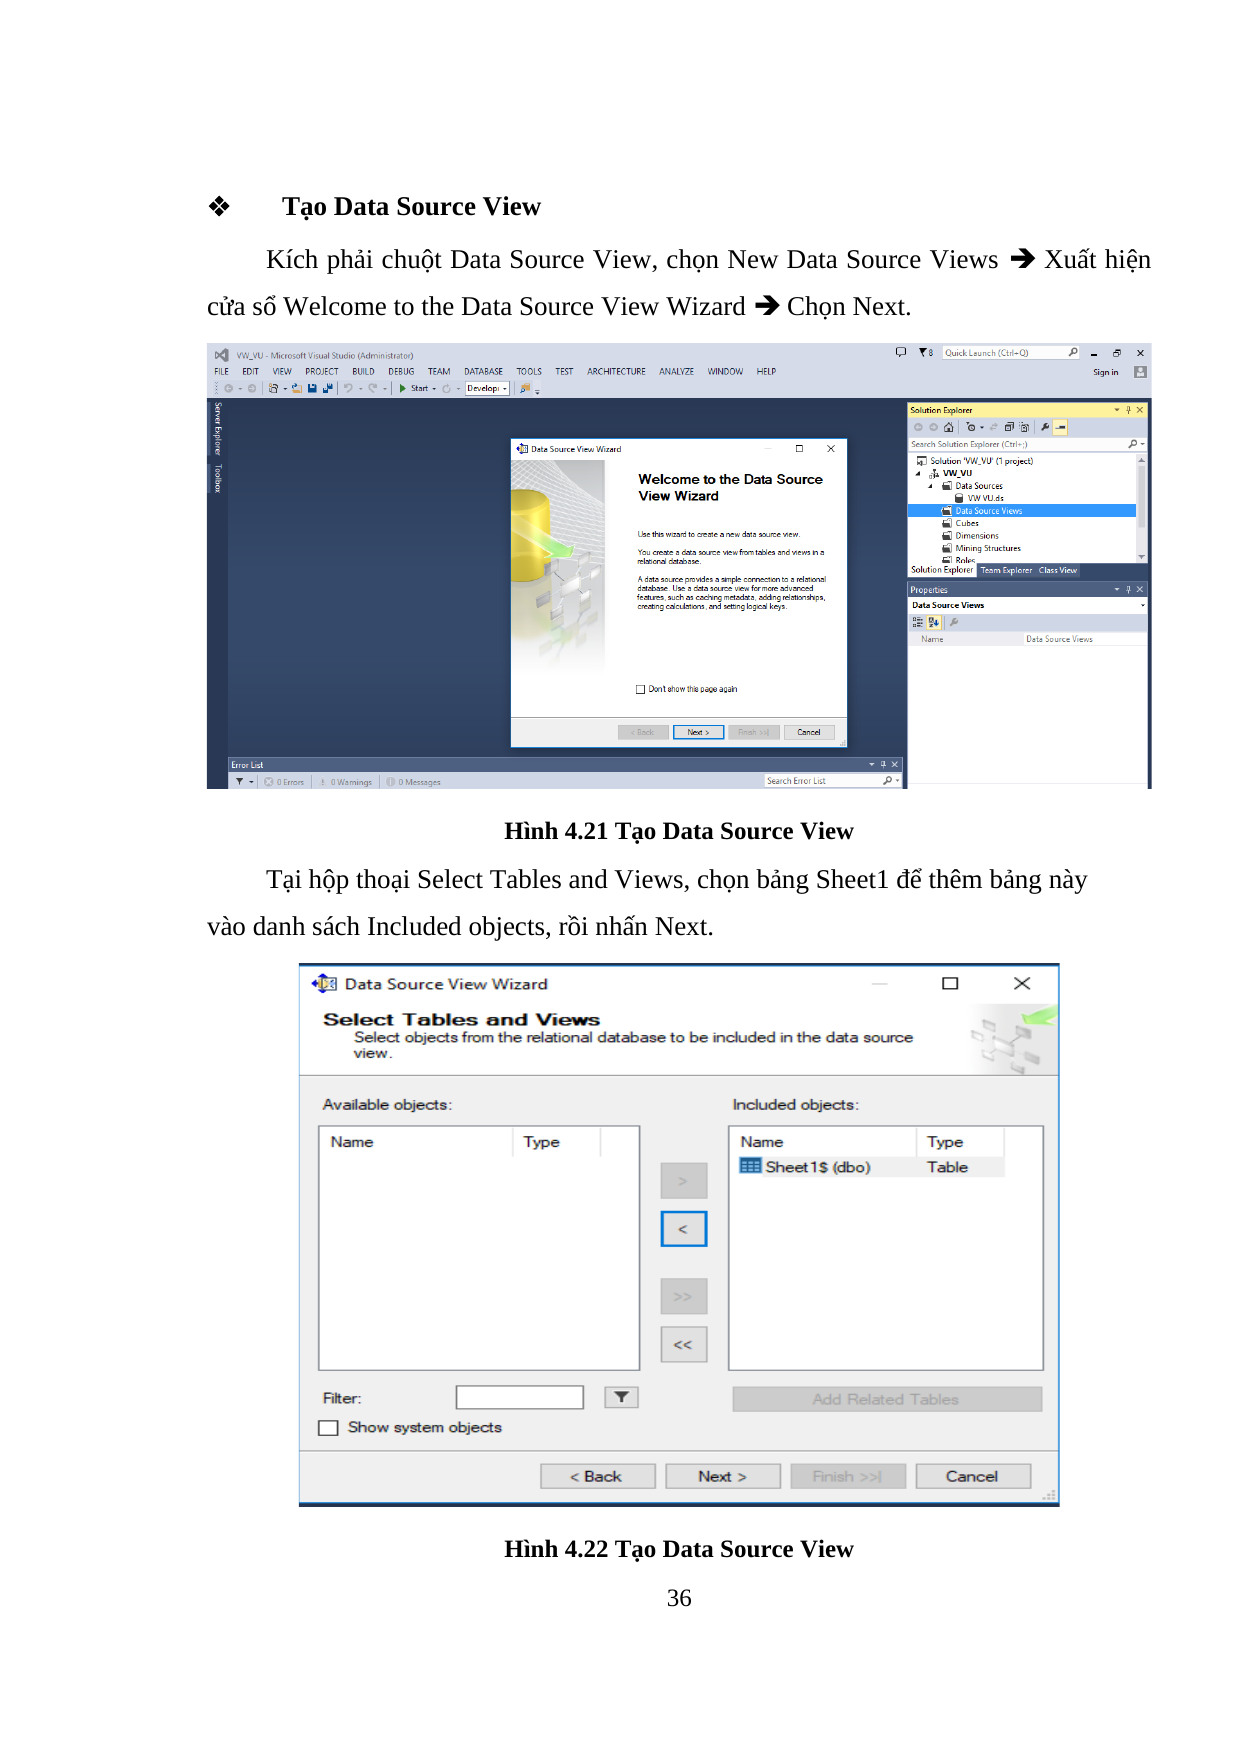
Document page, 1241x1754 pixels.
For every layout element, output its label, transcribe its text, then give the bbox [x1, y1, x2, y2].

picture [206, 343, 1152, 789]
text Kích phải chuột Data Source View, chọn New Data Source Views Xuất hiện cửa sổ Welcome to the Data Source View Wizard Chọn Next. [207, 243, 1152, 322]
text Tại hộp thoại Select Tables and Views, chọn bảng Sheet1 để thêm bảng này vào danh sách Included objects, rồi nhấn Next. [207, 863, 1152, 941]
picture [298, 963, 1060, 1507]
list Tạo Data Source View [207, 190, 1152, 222]
